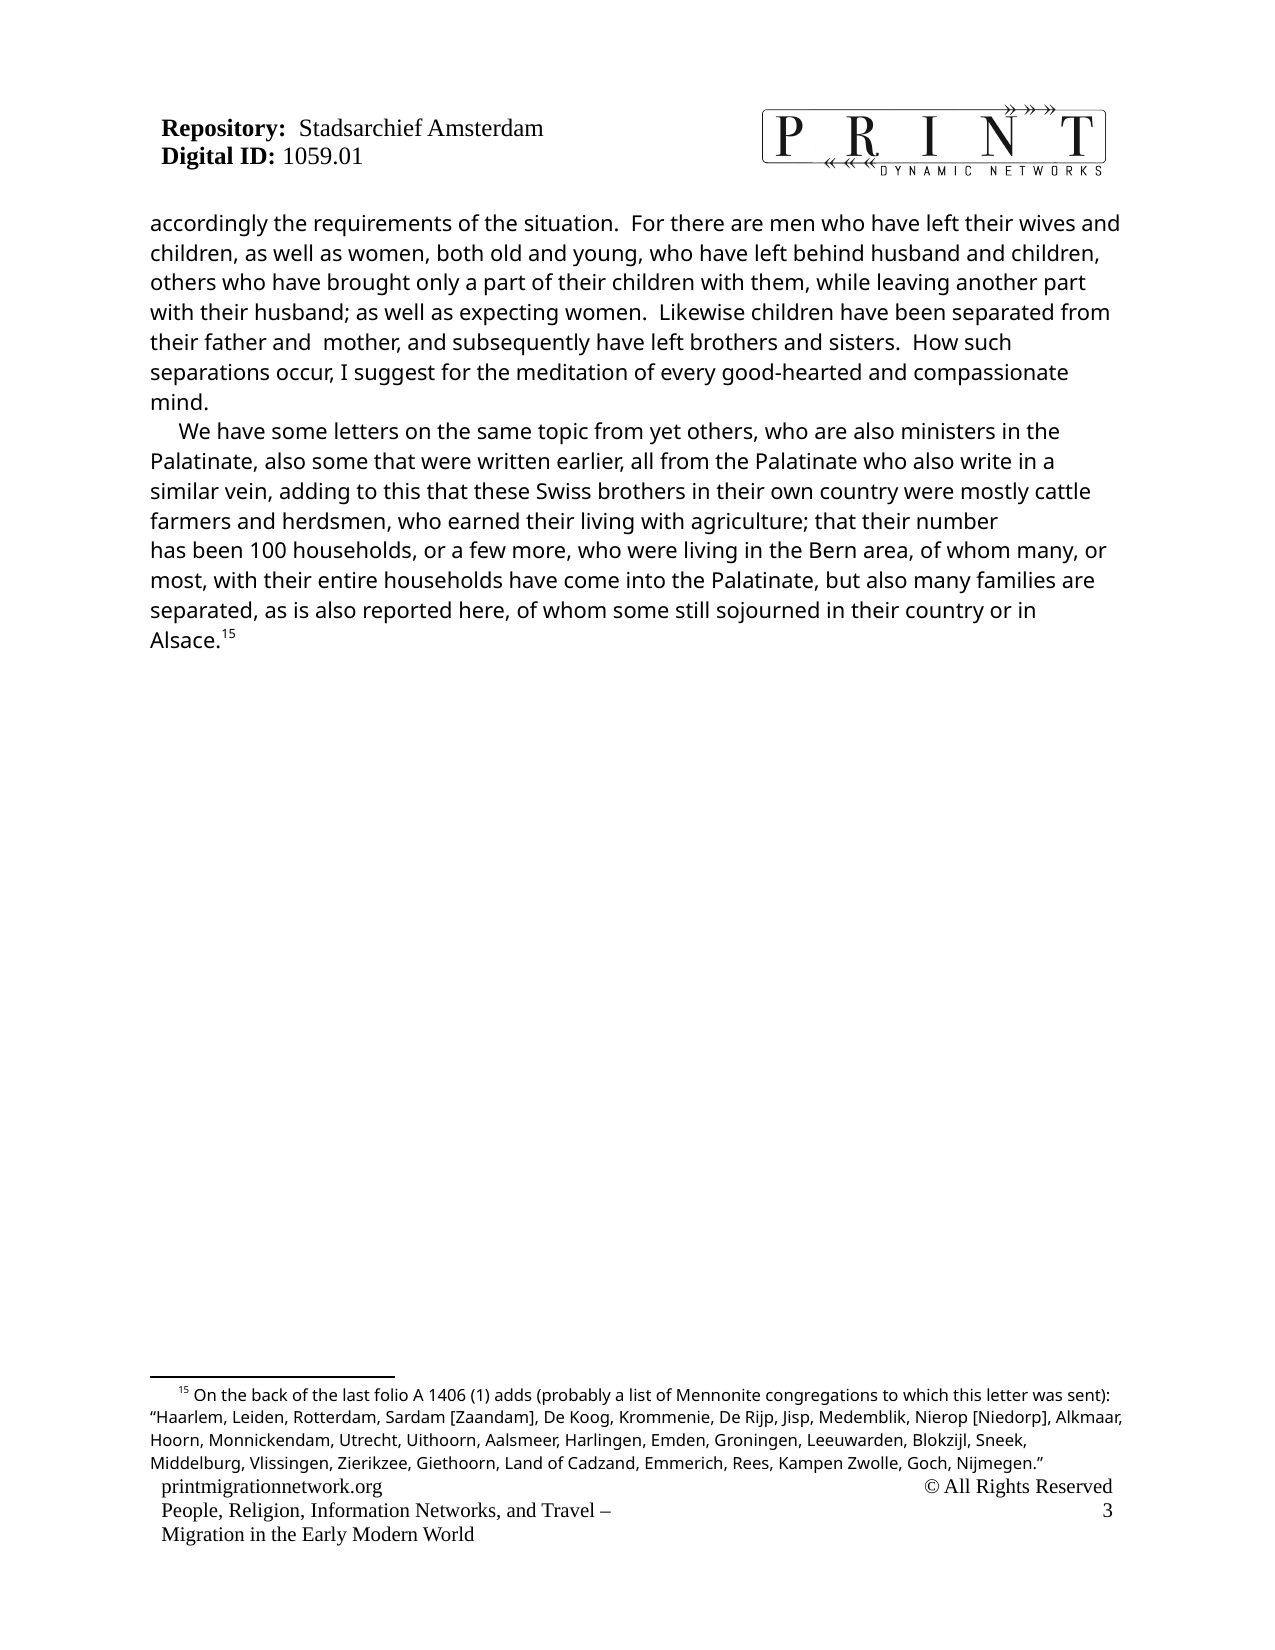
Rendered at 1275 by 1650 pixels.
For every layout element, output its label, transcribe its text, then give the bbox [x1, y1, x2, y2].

text has been 100 households, or a few more, who were living in the Bern area, of whom many, or most, with their entire households have come into the Palatinate, but also many families are separated, as is also reported here, of whom some still sojourned in their country or in Alsace. [150, 536, 1125, 655]
text We have some letters on the same topic from yet others, who are also ministers in the Palatinate, also some that were written earlier, all from the Palatinate who also write in a similar vein, adding to this that these Swiss brothers in their own country were mostly cattle farmers and herdsmen, who earned their living with agriculture; that their number [150, 416, 1125, 536]
picture [755, 103, 1113, 179]
text It would be desirable if some compassionate hearts personally could witness the whole situation and condition of the Swiss brothers and then help advise what is best for them, since from what the eyes see and the ears hear one can understand best, and consider accordingly the requirements of the situation. For there are men who have left their wives and children, as well as women, both old and young, who have left behind husband and children, others who have brought only a part of their children with them, while leaving another part with their husband; as well as expecting women. Likewise children have been separated from their father and mother, and subsequently have left brothers and sisters. How such separations occur, I suggest for the meditation of every good-hearted and compassionate mind. [150, 208, 1125, 416]
